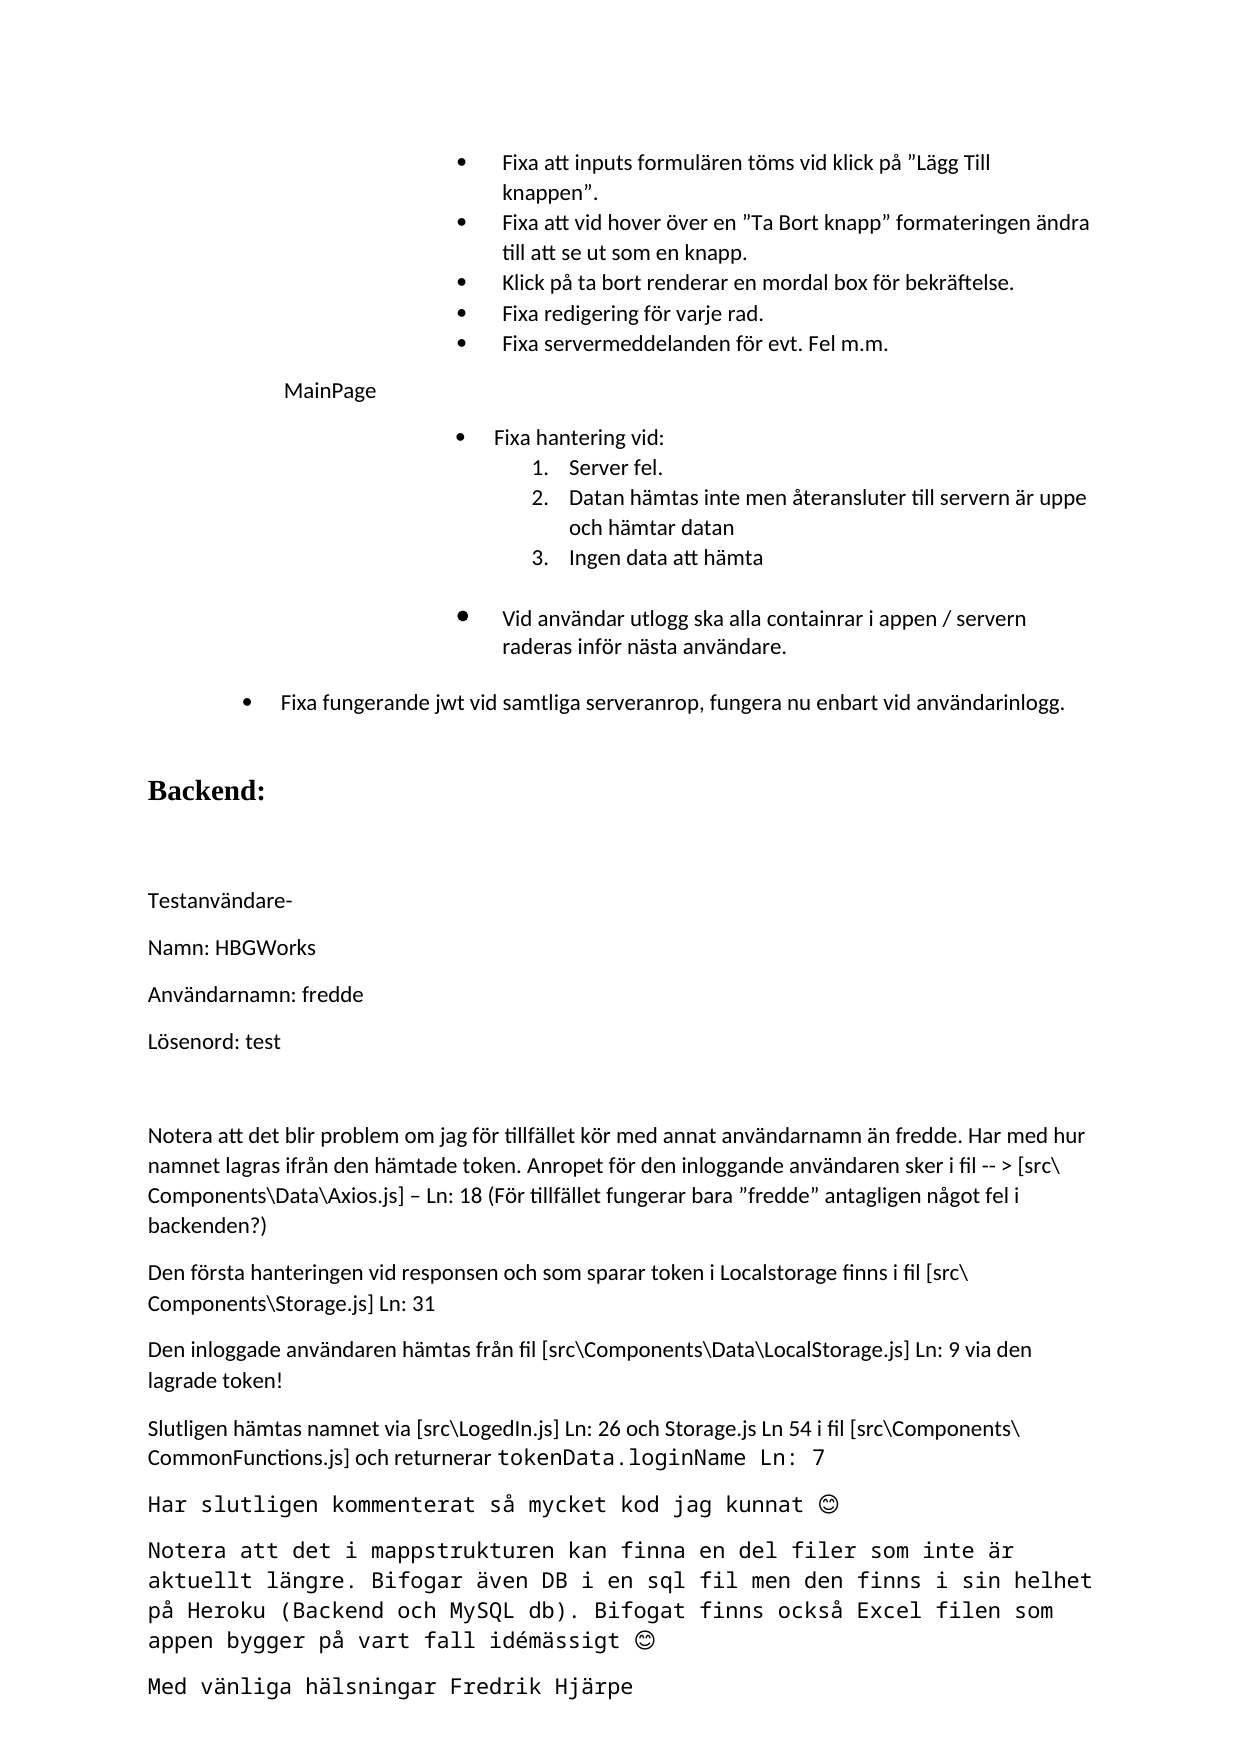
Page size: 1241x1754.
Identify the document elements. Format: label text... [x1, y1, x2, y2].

list Klick på ta bort renderar en mordal box för bekräftelse. [458, 268, 1093, 296]
list Fixa att inputs formulären töms vid klick på ”Lägg Till knappen”. [458, 148, 1093, 206]
list Fixa redigering för varje rad. [458, 299, 1093, 327]
text Notera att det blir problem om jag för tillfället kör med annat användarnamn än fredde. Har med hur namnet lagras ifrån den hämtade token. Anropet för den inloggande användaren sker i fil -- > [src\Components\Data\Axios.js] – Ln: 18 (För tillfället fungerar bara ”fredde” antagligen något fel i backenden?) [148, 1121, 1093, 1239]
list Fixa fungerande jwt vid samtliga serveranrop, fungera nu enbart vid användarinlogg. [243, 688, 1093, 717]
text Användarnamn: fredde [148, 980, 1093, 1008]
list Fixa servermeddelanden för evt. Fel m.m. [458, 329, 1093, 357]
text Lösenord: test [148, 1027, 1093, 1055]
text Namn: HBGWorks [148, 933, 1093, 961]
text Slutligen hämtas namnet via [src\LogedIn.js] Ln: 26 och Storage.js Ln 54 i fil [src\Components\CommonFunctions.js] och returnerar tokenData.loginName Ln: 7 [148, 1413, 1093, 1472]
list Datan hämtas inte men återansluter till servern är uppe och hämtar datan [531, 483, 1093, 541]
list Fixa hantering vid: [456, 423, 1093, 451]
text Backend: [148, 773, 1093, 806]
text Har slutligen kommenterat så mycket kod jag kunnat [148, 1489, 1093, 1518]
text Med vänliga hälsningar Fredrik Hjärpe [148, 1671, 1093, 1701]
list Ingen data att hämta [531, 543, 1093, 571]
text Notera att det i mappstrukturen kan finna en del filer som inte är aktuellt längre. Bifogar även DB i en sql fil men den finns i sin helhet på Heroku (Backend och MySQL db). Bifogat finns också Excel filen som appen bygger på vart fall idémässigt [148, 1535, 1093, 1654]
text Den första hanteringen vid responsen och som sparar token i Localstorage finns i fil [src\Components\Storage.js] Ln: 31 [148, 1258, 1093, 1317]
text Testanvändare- [148, 887, 1093, 914]
list Server fel. [531, 453, 1093, 481]
text MainPage [283, 376, 1093, 404]
list Vid användar utlogg ska alla containrar i appen / servern raderas inför nästa användare. [458, 604, 1093, 661]
list Fixa att vid hover över en ”Ta Bort knapp” formateringen ändra till att se ut som en knapp. [458, 208, 1093, 266]
text Den inloggade användaren hämtas från fil [src\Components\Data\LocalStorage.js] Ln: 9 via den lagrade token! [148, 1336, 1093, 1394]
